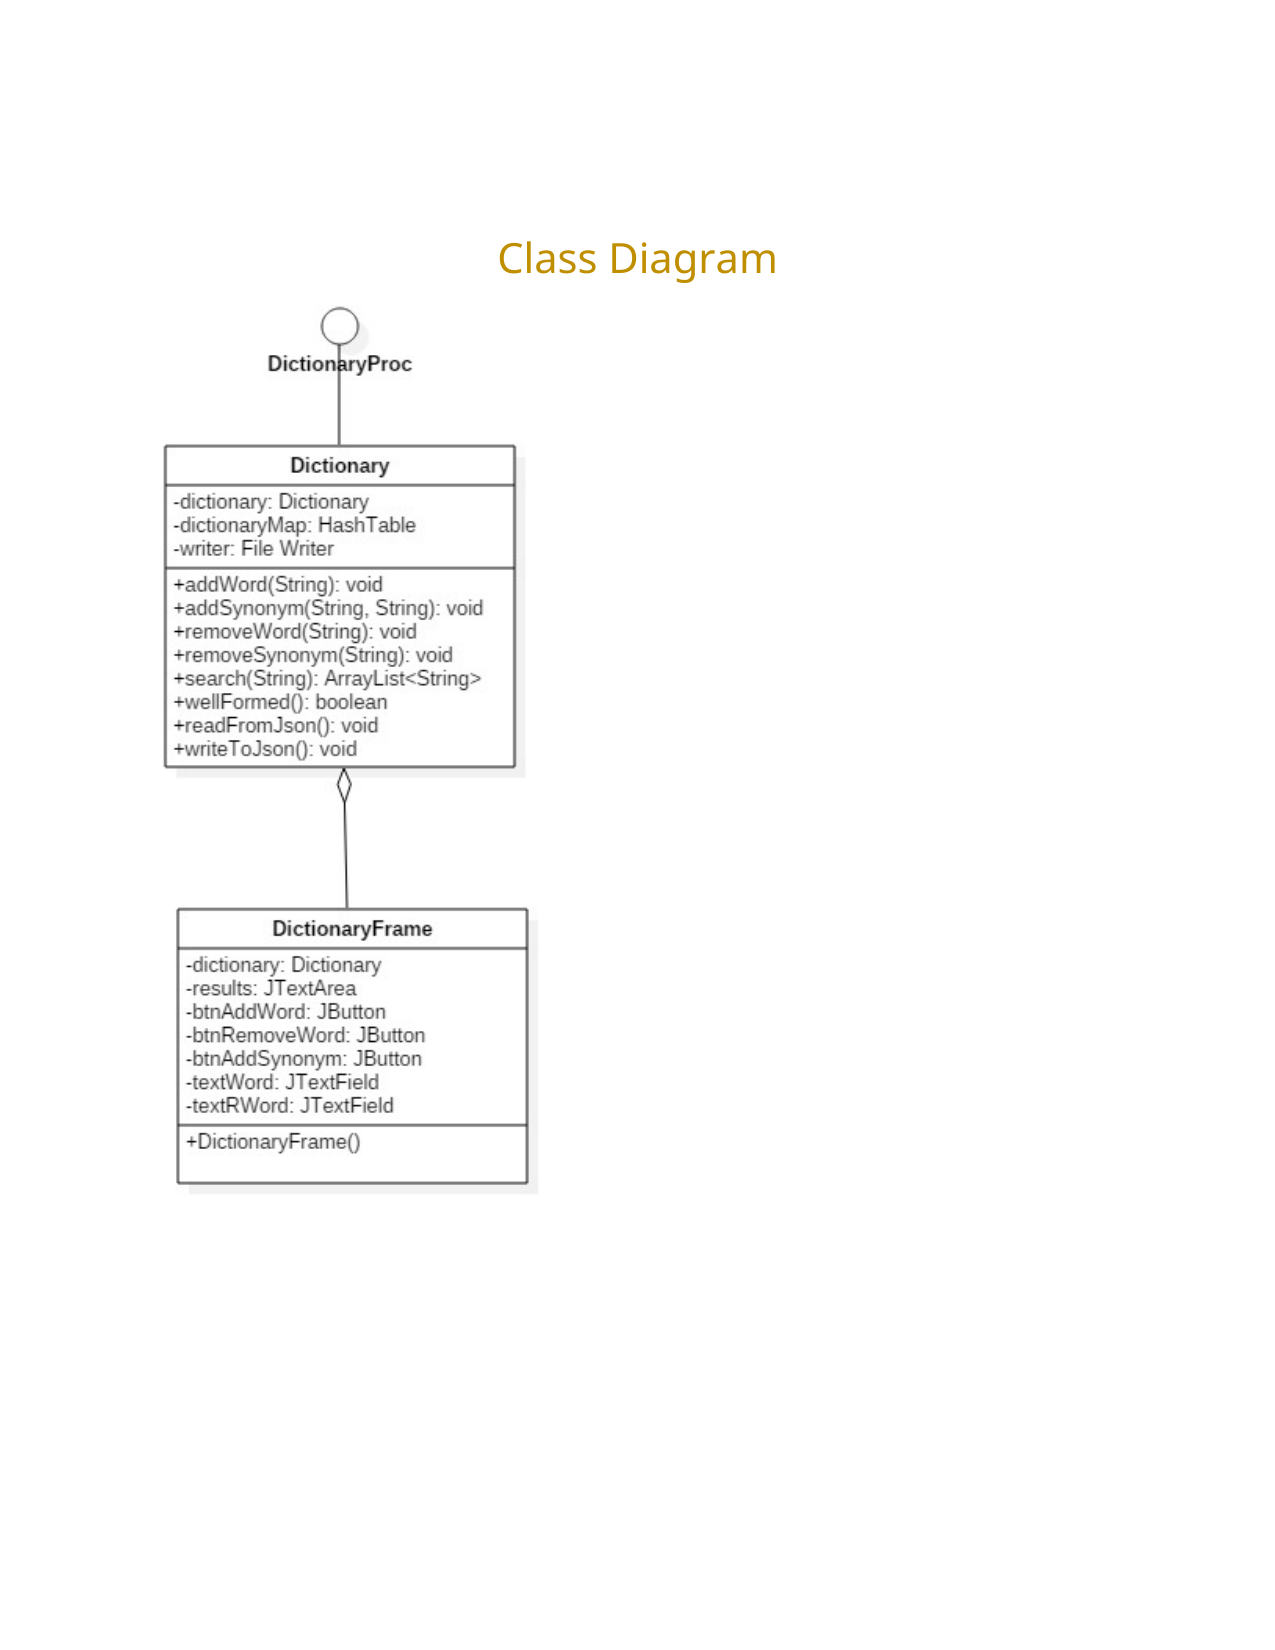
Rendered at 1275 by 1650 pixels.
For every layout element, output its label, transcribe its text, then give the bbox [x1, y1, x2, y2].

subtitle Class Diagram [150, 229, 1125, 286]
picture [150, 293, 589, 1246]
